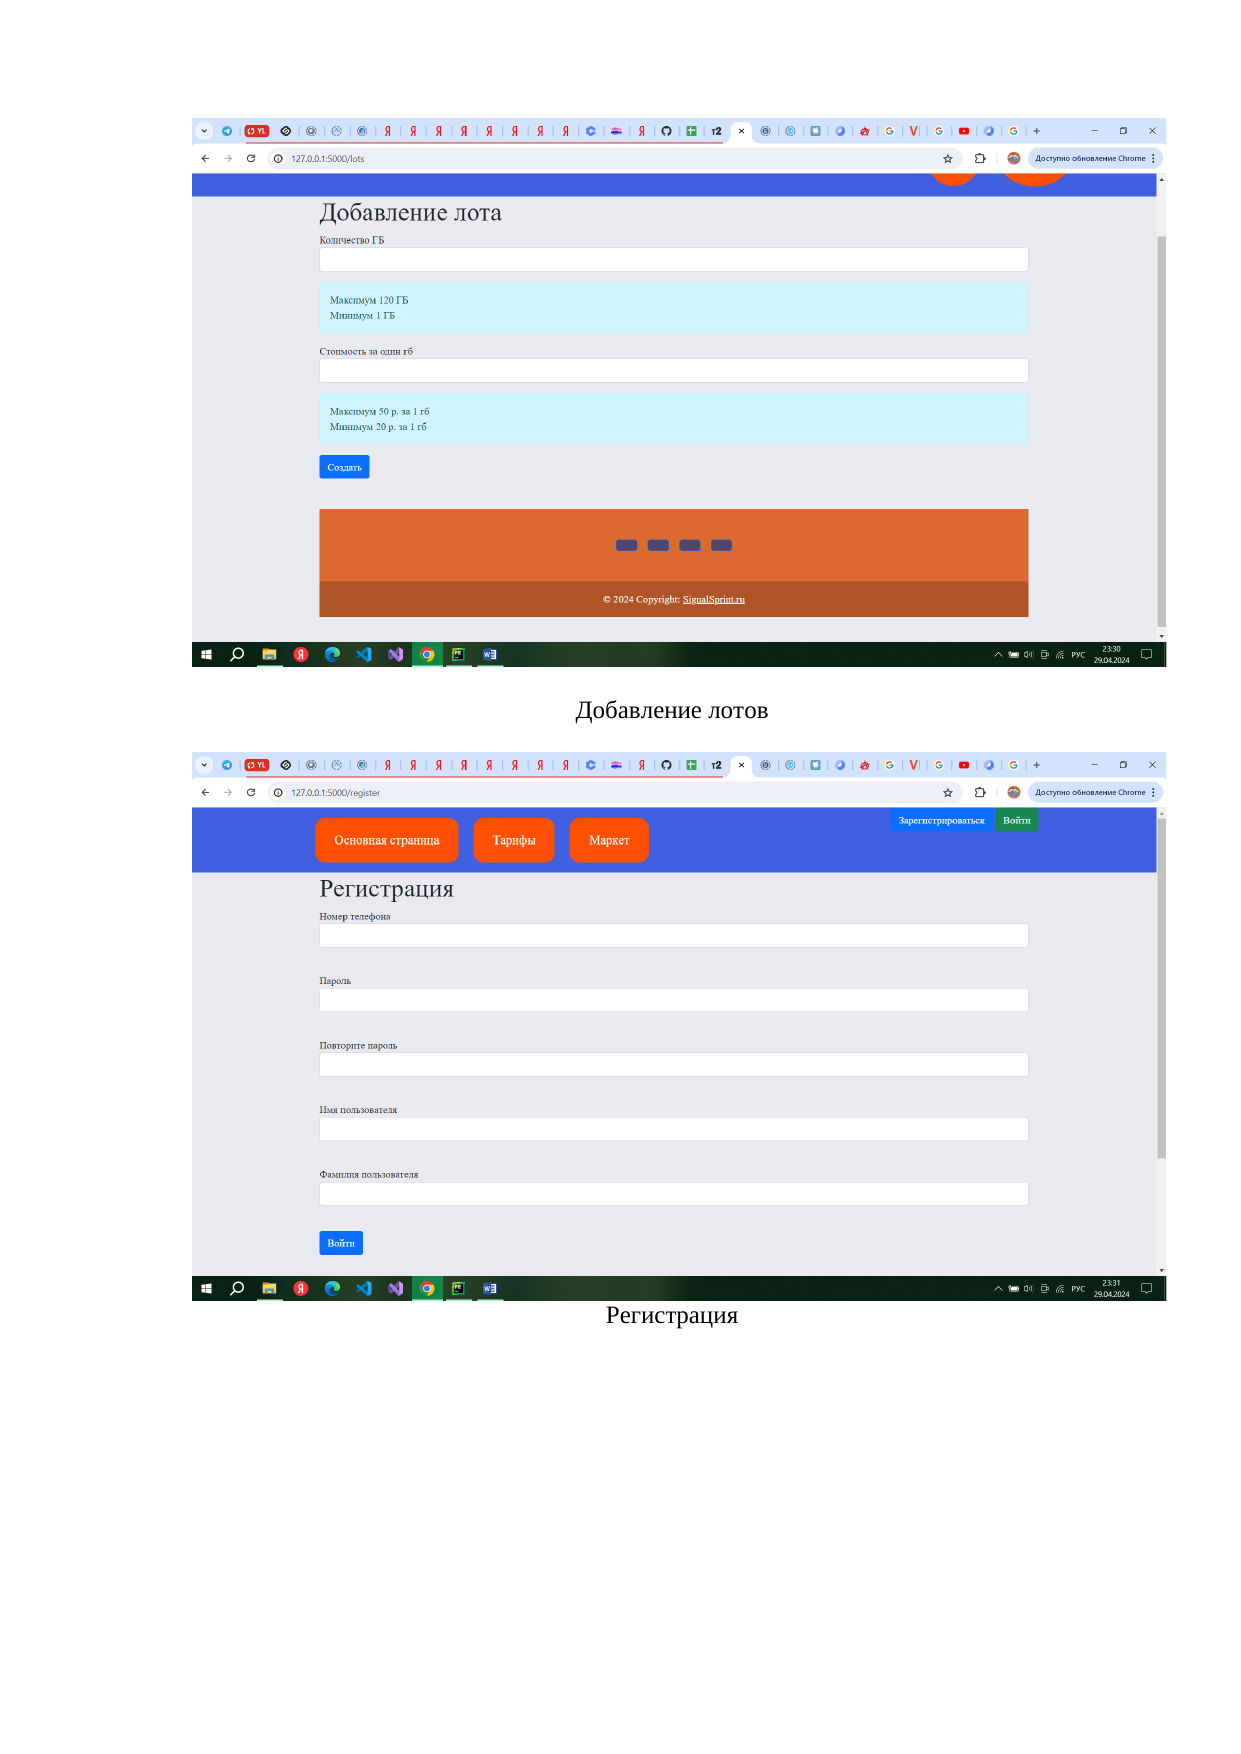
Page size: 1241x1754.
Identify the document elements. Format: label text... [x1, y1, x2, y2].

picture [192, 752, 1167, 1301]
text Регистрация [177, 1301, 1152, 1329]
picture [192, 118, 1167, 667]
text Добавление лотов [177, 695, 1152, 724]
